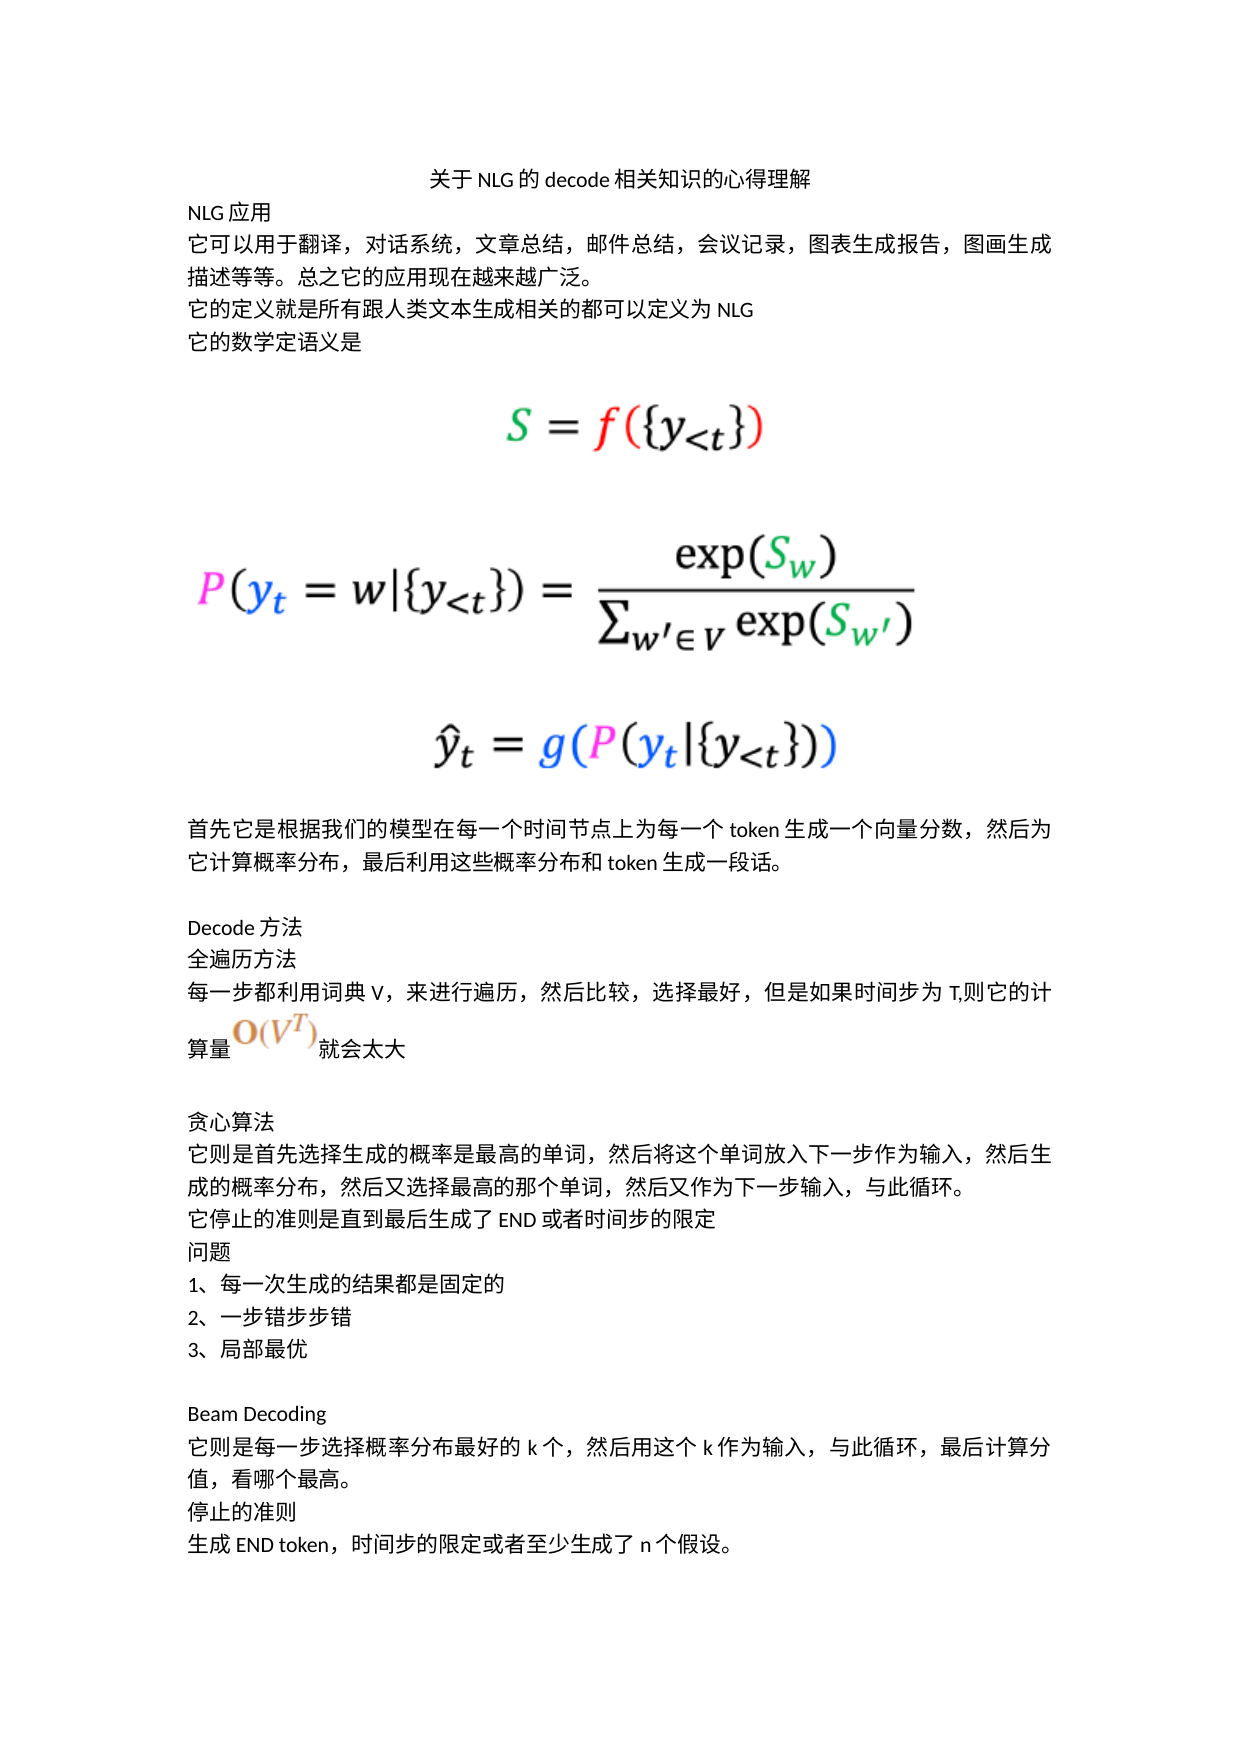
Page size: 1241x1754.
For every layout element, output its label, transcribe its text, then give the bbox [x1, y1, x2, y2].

text 2、一步错步步错 [187, 1299, 1053, 1332]
text 它可以用于翻译，对话系统，文章总结，邮件总结，会议记录，图表生成报告，图画生成描述等等。总之它的应用现在越来越广泛。 [187, 227, 1053, 292]
text 它则是每一步选择概率分布最好的k个，然后用这个k作为输入，与此循环，最后计算分值，看哪个最高。 [187, 1429, 1053, 1494]
text 停止的准则 [187, 1494, 1053, 1527]
text 贪心算法 [187, 1104, 1053, 1137]
picture [396, 682, 844, 800]
text 它则是首先选择生成的概率是最高的单词，然后将这个单词放入下一步作为输入，然后生成的概率分布，然后又选择最高的那个单词，然后又作为下一步输入，与此循环。 [187, 1137, 1053, 1202]
text 它的数学定语义是 [187, 324, 1053, 357]
text 它的定义就是所有跟人类文本生成相关的都可以定义为NLG [187, 292, 1053, 324]
text 1、每一次生成的结果都是固定的 [187, 1267, 1053, 1299]
picture [187, 519, 949, 676]
text Decode方法 [187, 909, 1053, 942]
text 关于NLG的decode相关知识的心得理解 [187, 162, 1053, 194]
text 生成END token，时间步的限定或者至少生成了n个假设。 [187, 1527, 1053, 1559]
text 3、局部最优 [187, 1332, 1053, 1364]
picture [466, 357, 774, 482]
text 首先它是根据我们的模型在每一个时间节点上为每一个token生成一个向量分数，然后为它计算概率分布，最后利用这些概率分布和token生成一段话。 [187, 812, 1053, 877]
text 问题 [187, 1234, 1053, 1267]
text 全遍历方法 [187, 942, 1053, 974]
text Beam Decoding [187, 1397, 1053, 1429]
text 每一步都利用词典V，来进行遍历，然后比较，选择最好，但是如果时间步为T,则它的计算量就会太大 [187, 974, 1053, 1072]
text 它停止的准则是直到最后生成了END或者时间步的限定 [187, 1202, 1053, 1234]
picture [231, 1007, 319, 1057]
text NLG应用 [187, 194, 1053, 227]
